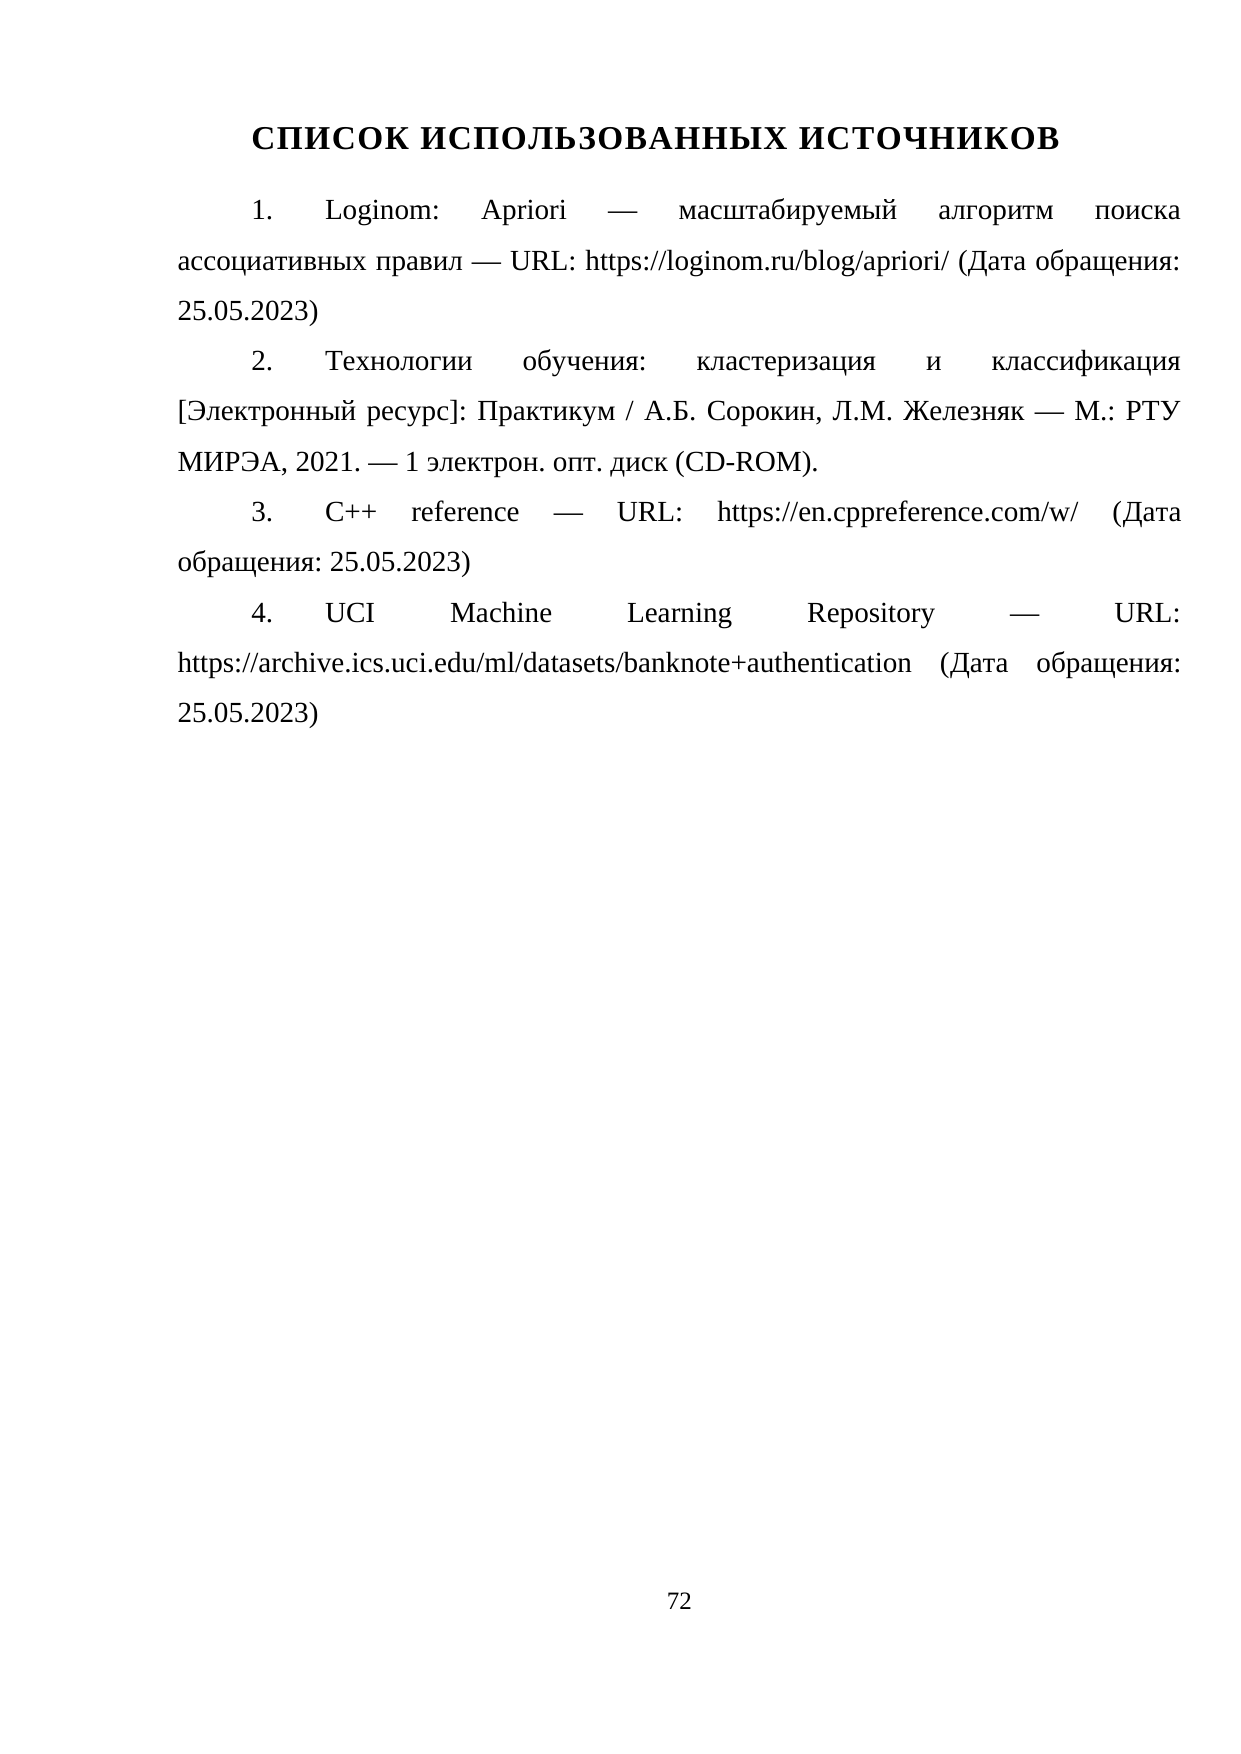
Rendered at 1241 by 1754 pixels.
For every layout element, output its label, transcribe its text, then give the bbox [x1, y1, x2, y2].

text 3. C++ reference — URL: https://en.cppreference.com/w/ (Дата обращения: 25.05.2023) [177, 494, 1181, 578]
text 4. UCI Machine Learning Repository — URL: https://archive.ics.uci.edu/ml/datasets/banknote+authentication (Дата обращения: 25.05.2023) [177, 595, 1181, 729]
text 1. Loginom: Apriori — масштабируемый алгоритм поиска ассоциативных правил — URL: https://loginom.ru/blog/apriori/ (Дата обращения: 25.05.2023) [177, 192, 1181, 326]
text СПИСОК ИСПОЛЬЗОВАННЫХ ИСТОЧНИКОВ [177, 118, 1181, 156]
text 2. Технологии обучения: кластеризация и классификация [Электронный ресурс]: Практикум / А.Б. Сорокин, Л.М. Железняк — М.: РТУ МИРЭА, 2021. — 1 электрон. опт. диск (CD-ROM). [177, 343, 1181, 477]
